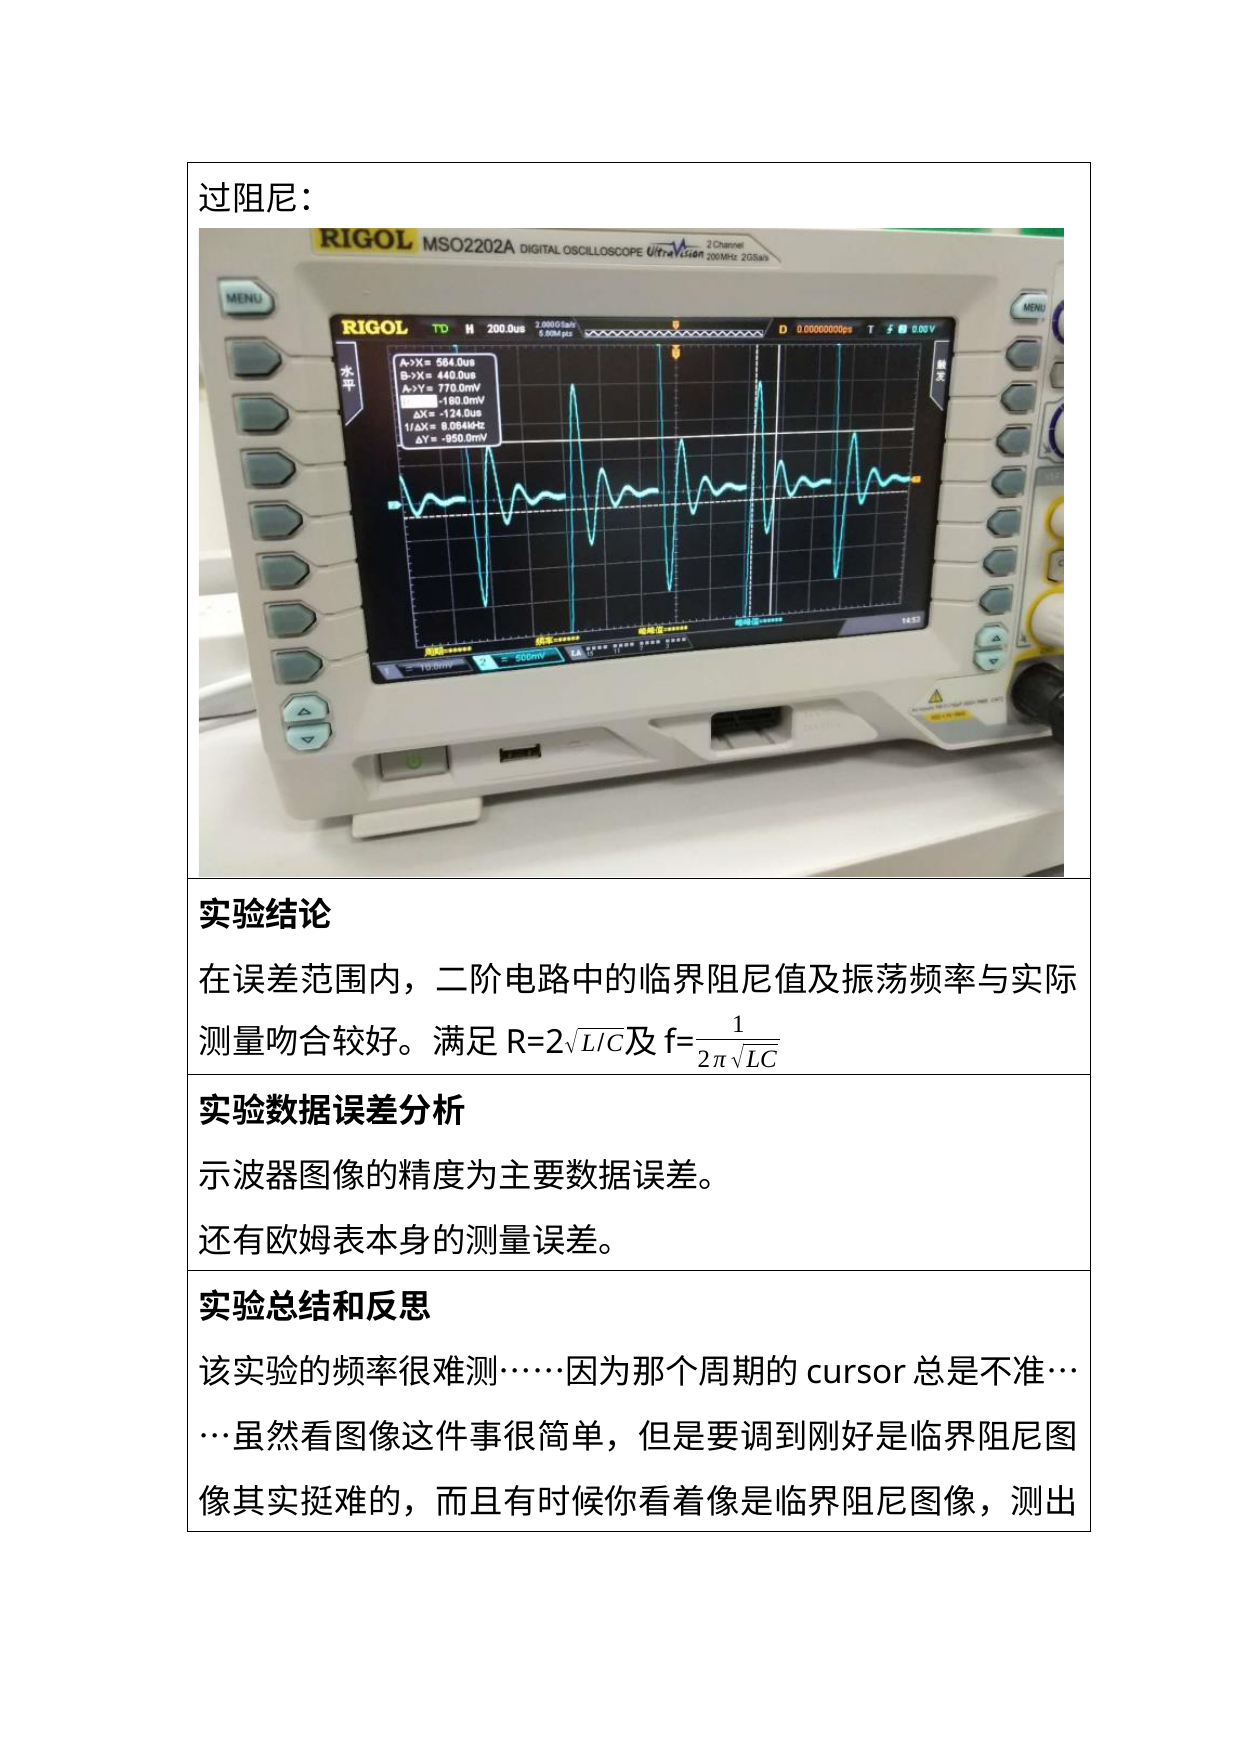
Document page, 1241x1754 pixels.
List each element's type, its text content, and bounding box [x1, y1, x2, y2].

table_cell 实验数据误差分析 示波器图像的精度为主要数据误差。 还有欧姆表本身的测量误差。 [188, 1075, 1090, 1270]
table_cell 实验图像 欠阻尼： 临界阻尼： 过阻尼： [188, 163, 1090, 878]
picture [198, 228, 1064, 877]
table_cell 实验结论 在误差范围内，二阶电路中的临界阻尼值及振荡频率与实际测量吻合较好。满足R=2及f= [188, 879, 1090, 1074]
